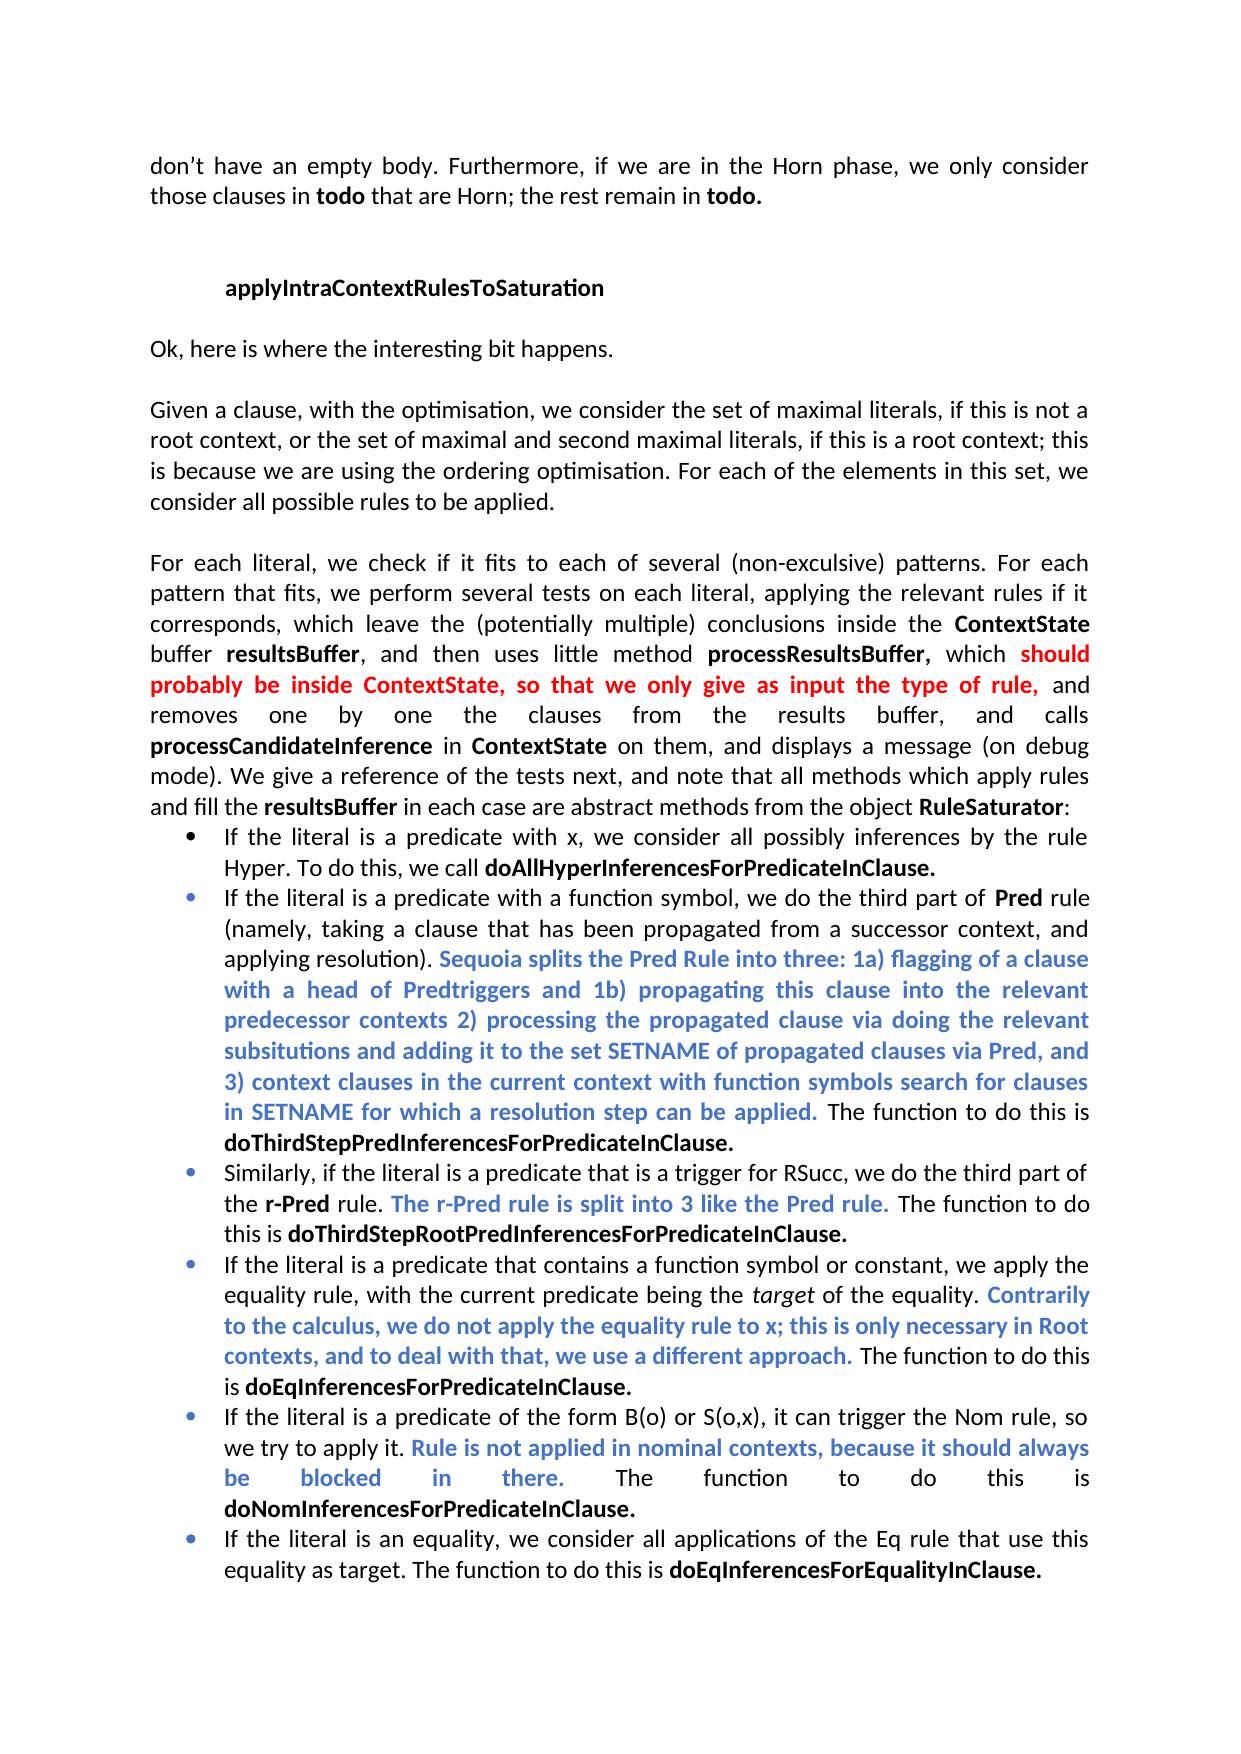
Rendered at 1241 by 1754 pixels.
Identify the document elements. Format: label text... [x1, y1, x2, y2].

text Given a clause, with the optimisation, we consider the set of maximal literals, if this is not a root context, or the set of maximal and second maximal literals, if this is a root context; this is because we are using the ordering optimisation. For each of the elements in this set, we consider all possible rules to be applied. [150, 394, 1090, 516]
list If the literal is a predicate with a function symbol, we do the third part of Pred rule (namely, taking a clause that has been propagated from a successor context, and applying resolution). Sequoia splits the Pred Rule into three: 1a) flagging of a clause with a head of Predtriggers and 1b) propagating this clause into the relevant predecessor contexts 2) processing the propagated clause via doing the relevant subsitutions and adding it to the set SETNAME of propagated clauses via Pred, and 3) context clauses in the current context with function symbols search for clauses in SETNAME for which a resolution step can be applied. The function to do this is doThirdStepPredInferencesForPredicateInClause. [186, 882, 1090, 1157]
list If the literal is an equality, we consider all applications of the Eq rule that use this equality as target. The function to do this is doEqInferencesForEqualityInClause. [186, 1523, 1090, 1584]
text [150, 150, 1090, 211]
text applyIntraContextRulesToSaturation [150, 272, 1090, 303]
text For each literal, we check if it fits to each of several (non-exculsive) patterns. For each pattern that fits, we perform several tests on each literal, applying the relevant rules if it corresponds, which leave the (potentially multiple) conclusions inside the ContextState buffer resultsBuffer, and then uses little method processResultsBuffer, which should probably be inside ContextState, so that we only give as input the type of rule, and removes one by one the clauses from the results buffer, and calls processCandidateInference in ContextState on them, and displays a message (on debug mode). We give a reference of the tests next, and note that all methods which apply rules and fill the resultsBuffer in each case are abstract methods from the object RuleSaturator: [150, 547, 1090, 821]
list Similarly, if the literal is a predicate that is a trigger for RSucc, we do the third part of the r-Pred rule. The r-Pred rule is split into 3 like the Pred rule. The function to do this is doThirdStepRootPredInferencesForPredicateInClause. [186, 1157, 1090, 1249]
list If the literal is a predicate of the form B(o) or S(o,x), it can trigger the Nom rule, so we try to apply it. Rule is not applied in nominal contexts, because it should always be blocked in there. The function to do this is doNomInferencesForPredicateInClause. [186, 1401, 1090, 1523]
list If the literal is a predicate with x, we consider all possibly inferences by the rule Hyper. To do this, we call doAllHyperInferencesForPredicateInClause. [186, 821, 1090, 882]
list If the literal is a predicate that contains a function symbol or constant, we apply the equality rule, with the current predicate being the target of the equality. Contrarily to the calculus, we do not apply the equality rule to x; this is only necessary in Root contexts, and to deal with that, we use a different approach. The function to do this is doEqInferencesForPredicateInClause. [186, 1249, 1090, 1401]
text Ok, here is where the interesting bit happens. [150, 333, 1090, 364]
